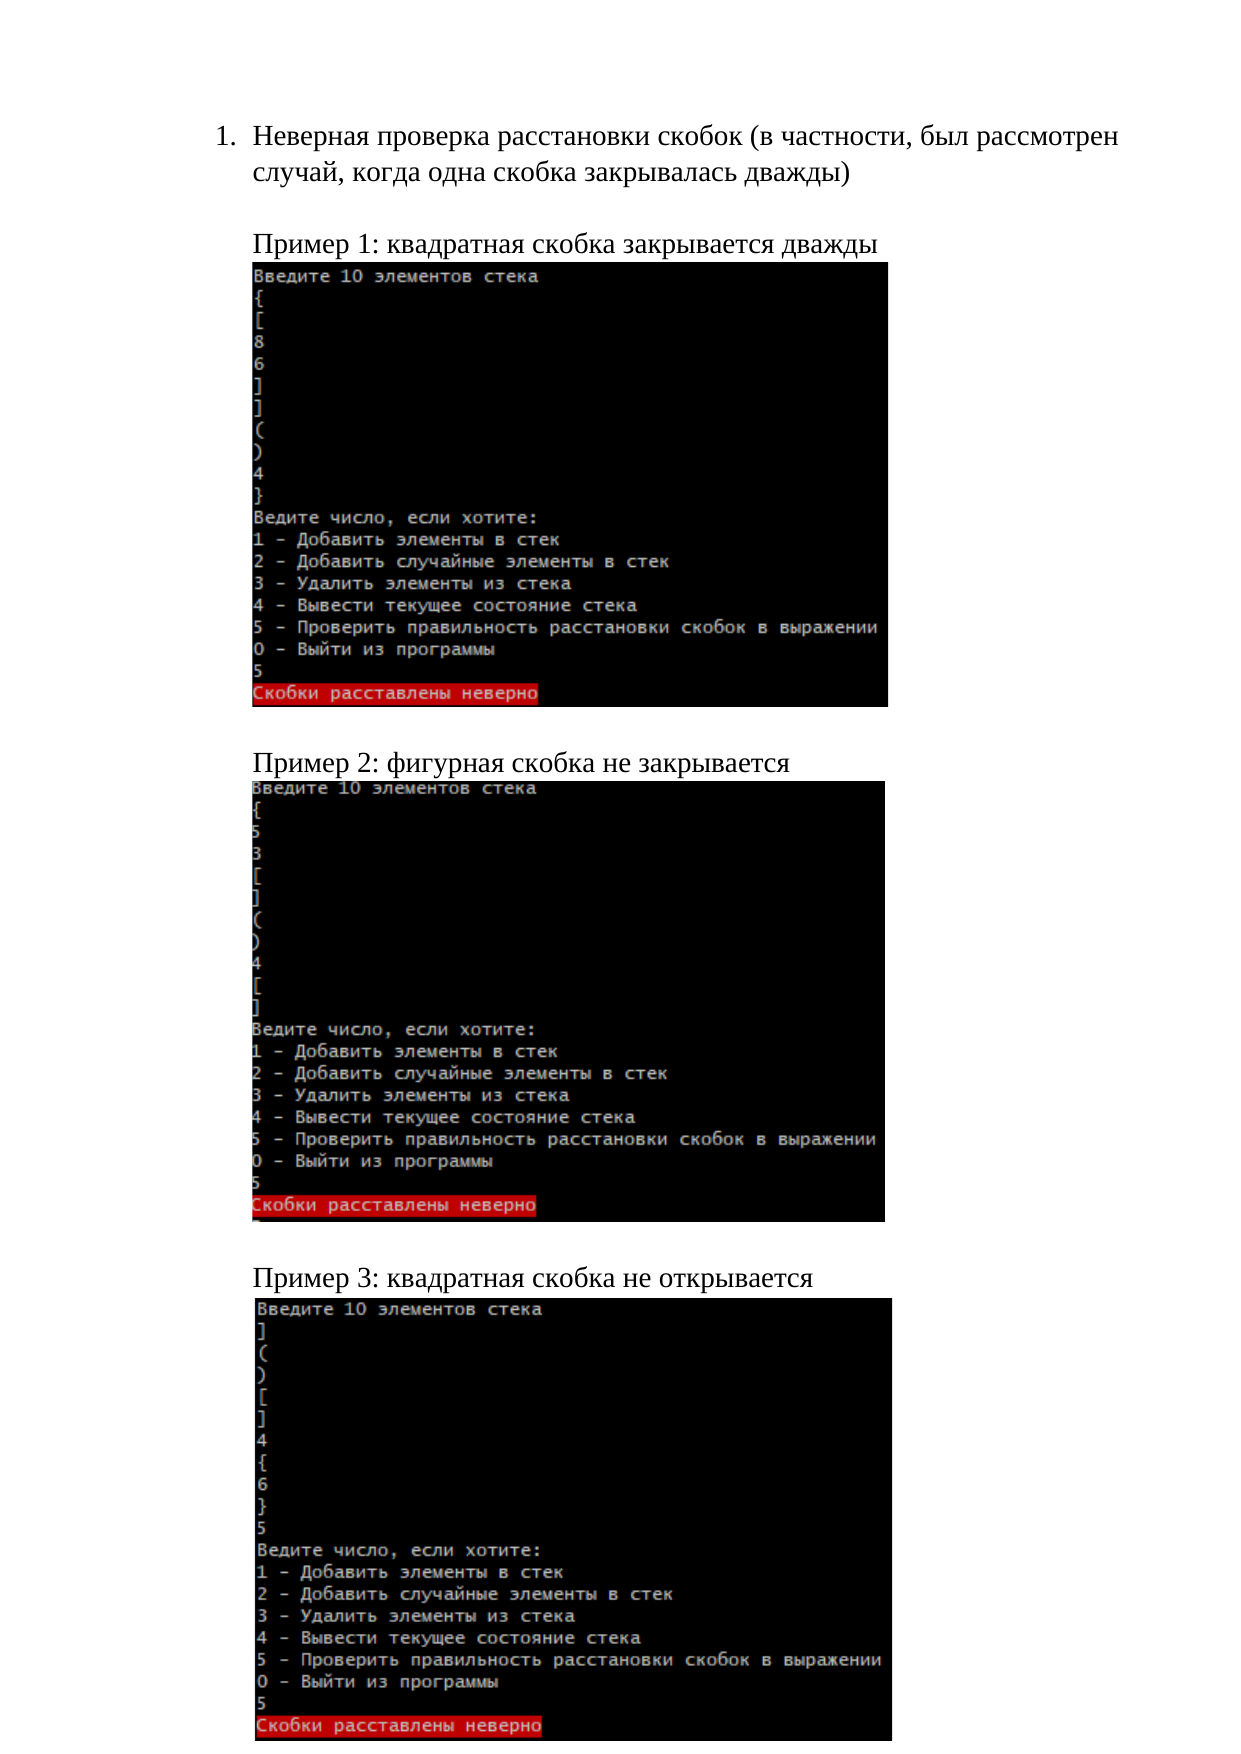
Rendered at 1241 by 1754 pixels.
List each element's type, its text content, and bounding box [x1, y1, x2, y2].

list Пример 1: квадратная скобка закрывается дважды [252, 227, 1152, 260]
list Пример 3: квадратная скобка не открывается [252, 1260, 1152, 1293]
list Пример 2: фигурная скобка не закрывается [252, 745, 1152, 778]
picture [254, 1298, 893, 1741]
list Неверная проверка расстановки скобок (в частности, был рассмотрен случай, когда одна скобка закрывалась дважды) [215, 118, 1152, 188]
picture [252, 781, 885, 1222]
picture [252, 262, 889, 707]
